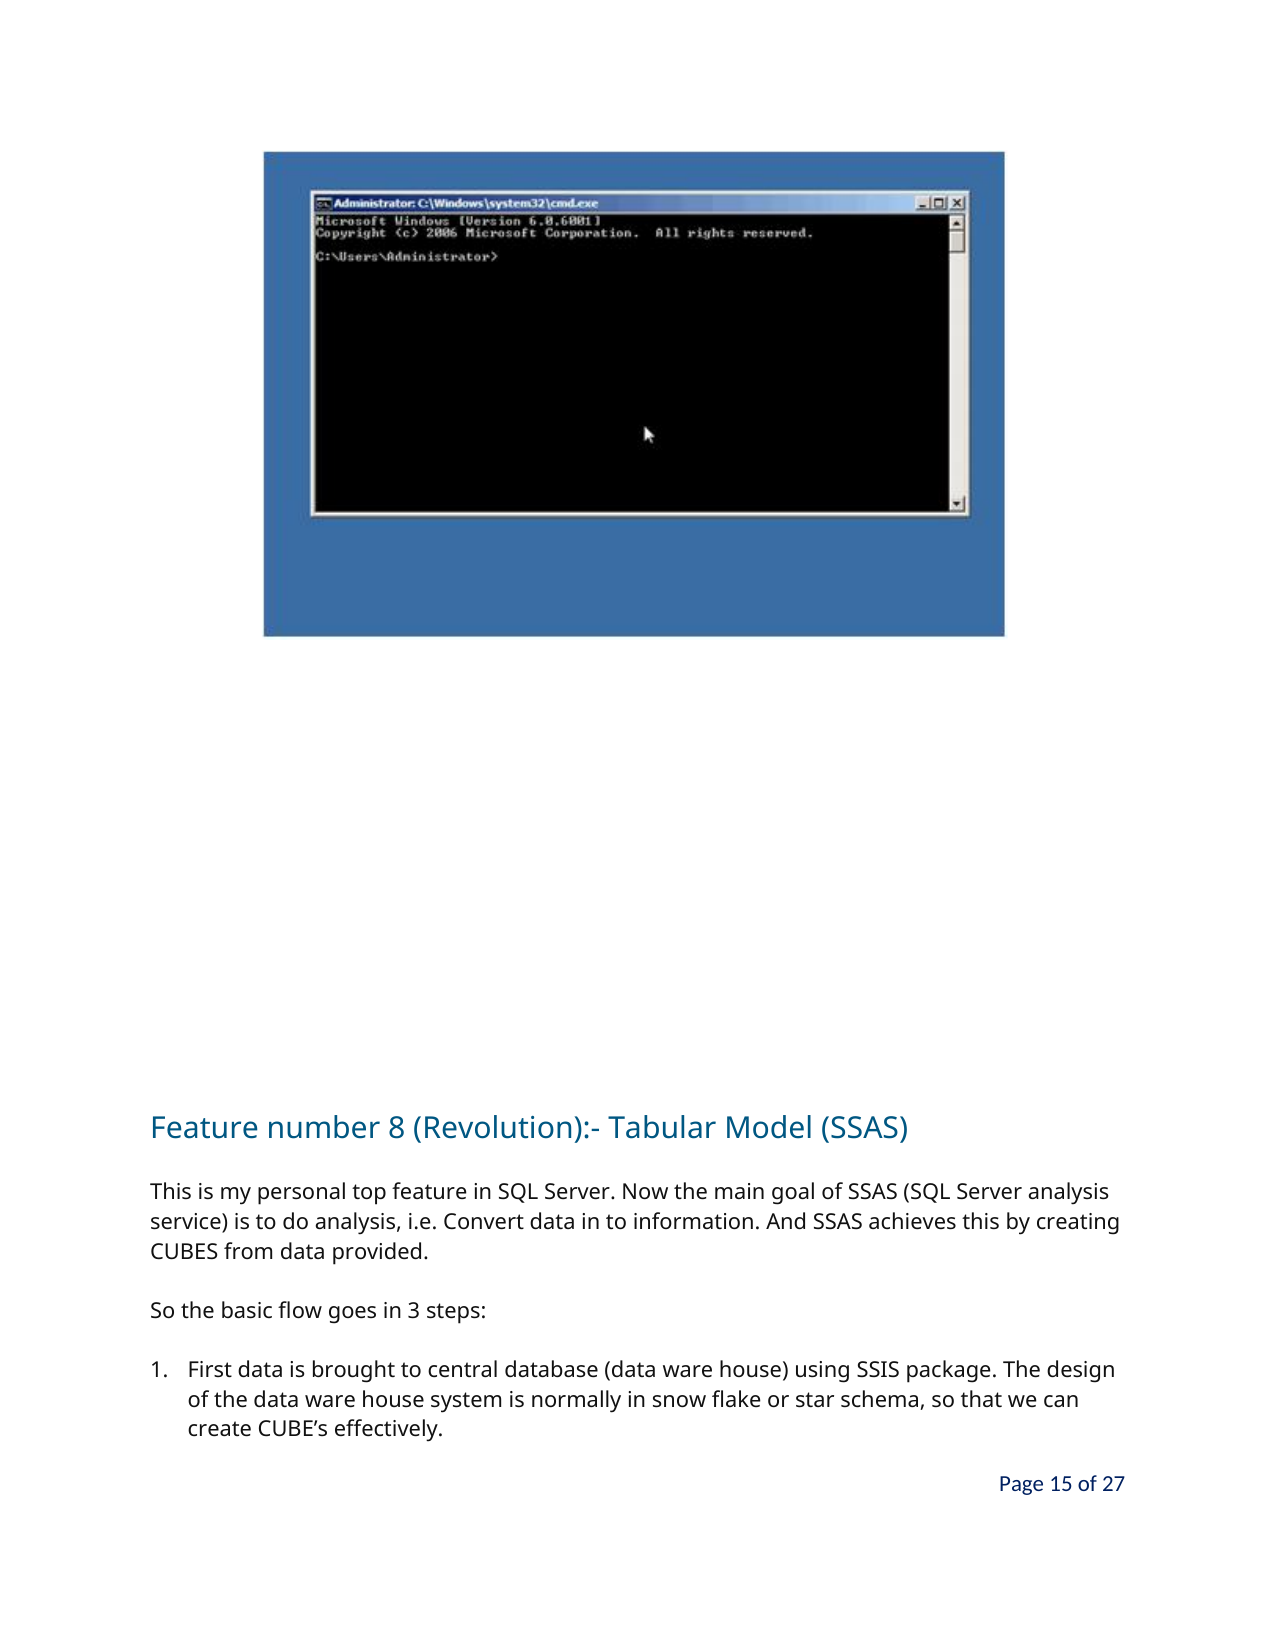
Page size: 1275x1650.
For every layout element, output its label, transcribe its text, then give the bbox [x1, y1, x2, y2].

text So the basic flow goes in 3 steps: [150, 1295, 1125, 1324]
picture [261, 150, 1008, 640]
text This is my personal top feature in SQL Server. Now the main goal of SSAS (SQL Server analysis service) is to do analysis, i.e. Convert data in to information. And SSAS achieves this by creating CUBES from data provided. [150, 1176, 1125, 1266]
text Feature number 8 (Revolution):- Tabular Model (SSAS) [150, 1106, 1125, 1147]
list First data is brought to central database (data ware house) using SSIS package. The design of the data ware house system is normally in snow flake or star schema, so that we can create CUBE’s effectively. [150, 1354, 1125, 1443]
